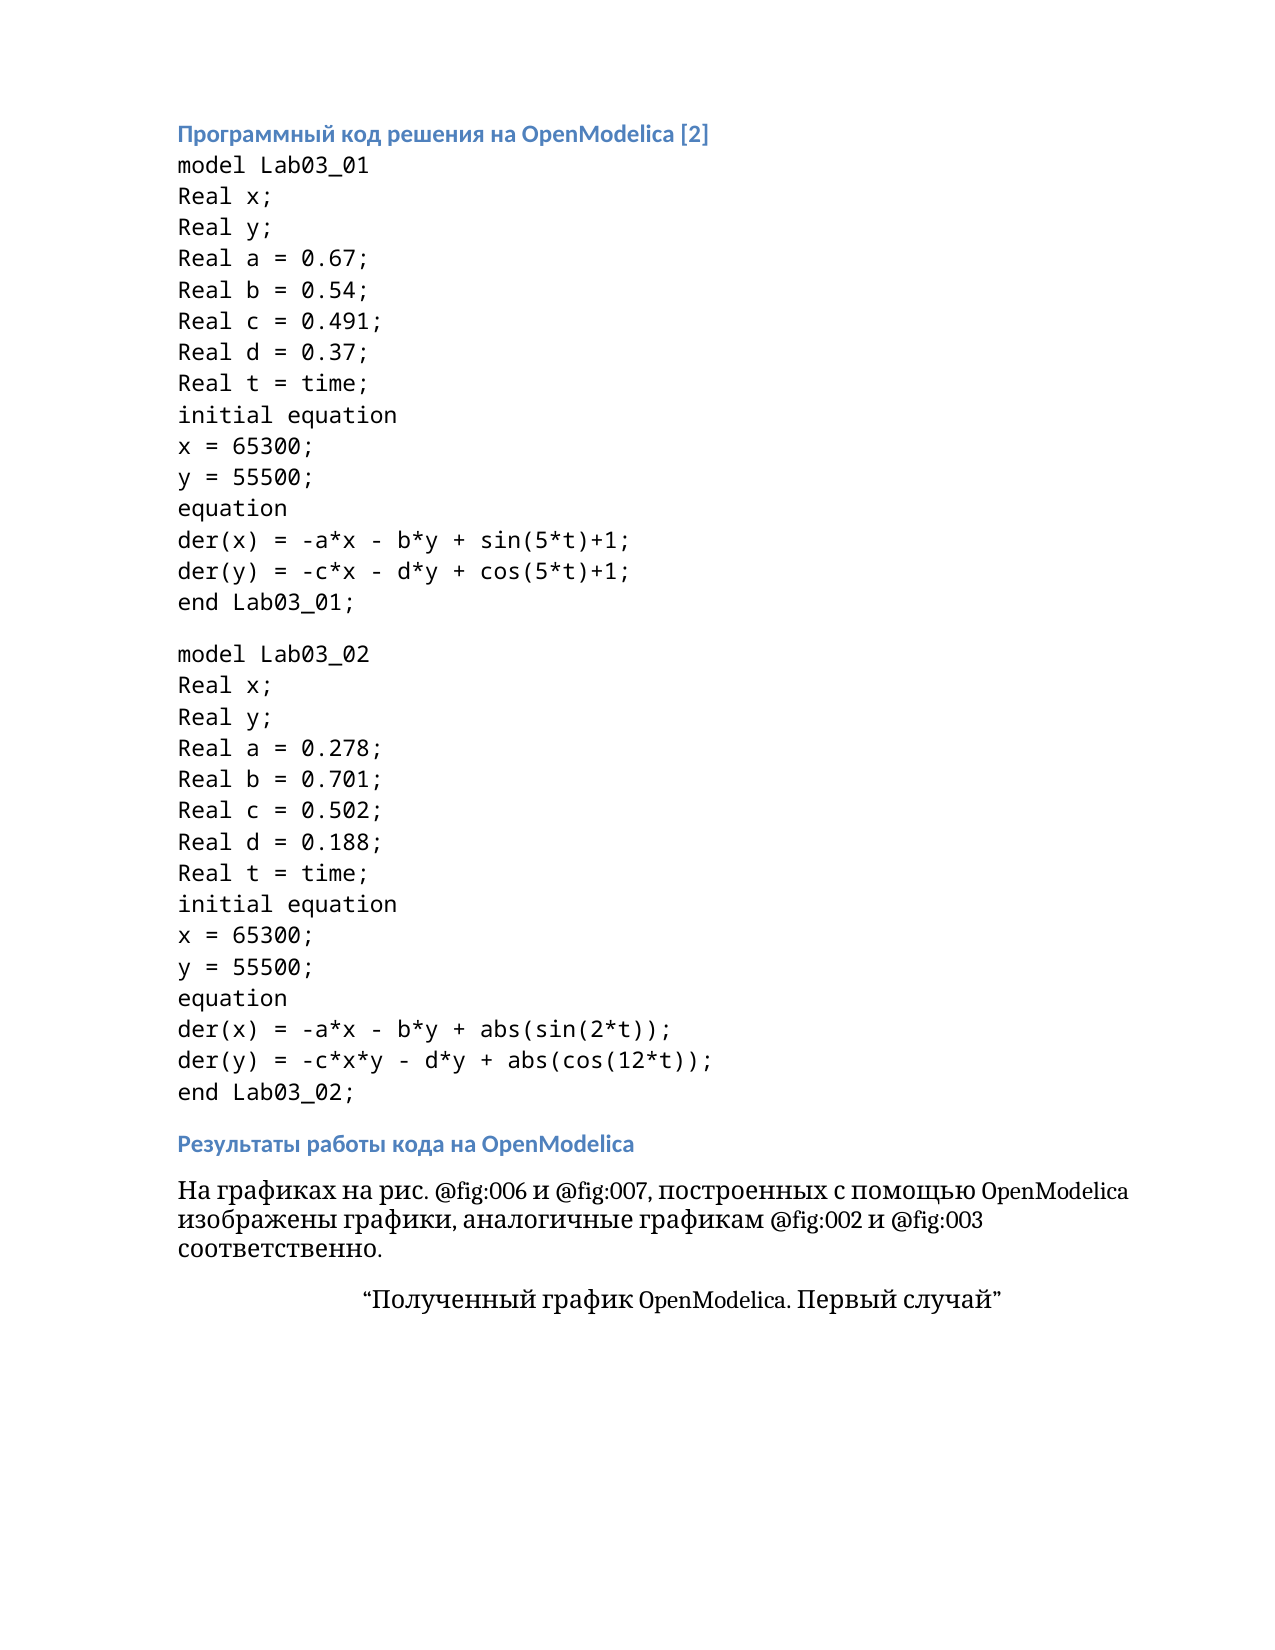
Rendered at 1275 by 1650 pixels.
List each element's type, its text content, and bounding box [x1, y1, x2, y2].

subtitle Программный код решения на OpenModelica [2] [177, 118, 1186, 149]
text model Lab03_01 Real x; Real y; Real a = 0.67; Real b = 0.54; Real c = 0.491; Real d = 0.37; Real t = time; initial equation x = 65300; y = 55500; equation der(x) = -a*x - b*y + sin(5*t)+1; der(y) = -c*x - d*y + cos(5*t)+1; end Lab03_01; [177, 149, 1186, 617]
text На графиках на рис. @fig:006 и @fig:007, построенных с помощью OpenModelica изображены графики, аналогичные графикам @fig:002 и @fig:003 соответственно. [177, 1177, 1186, 1263]
subtitle Результаты работы кода на OpenModelica [177, 1128, 1186, 1158]
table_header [166, 1282, 1198, 1314]
text model Lab03_02 Real x; Real y; Real a = 0.278; Real b = 0.701; Real c = 0.502; Real d = 0.188; Real t = time; initial equation x = 65300; y = 55500; equation der(x) = -a*x - b*y + abs(sin(2*t)); der(y) = -c*x*y - d*y + abs(cos(12*t)); end Lab03_02; [177, 638, 1186, 1107]
